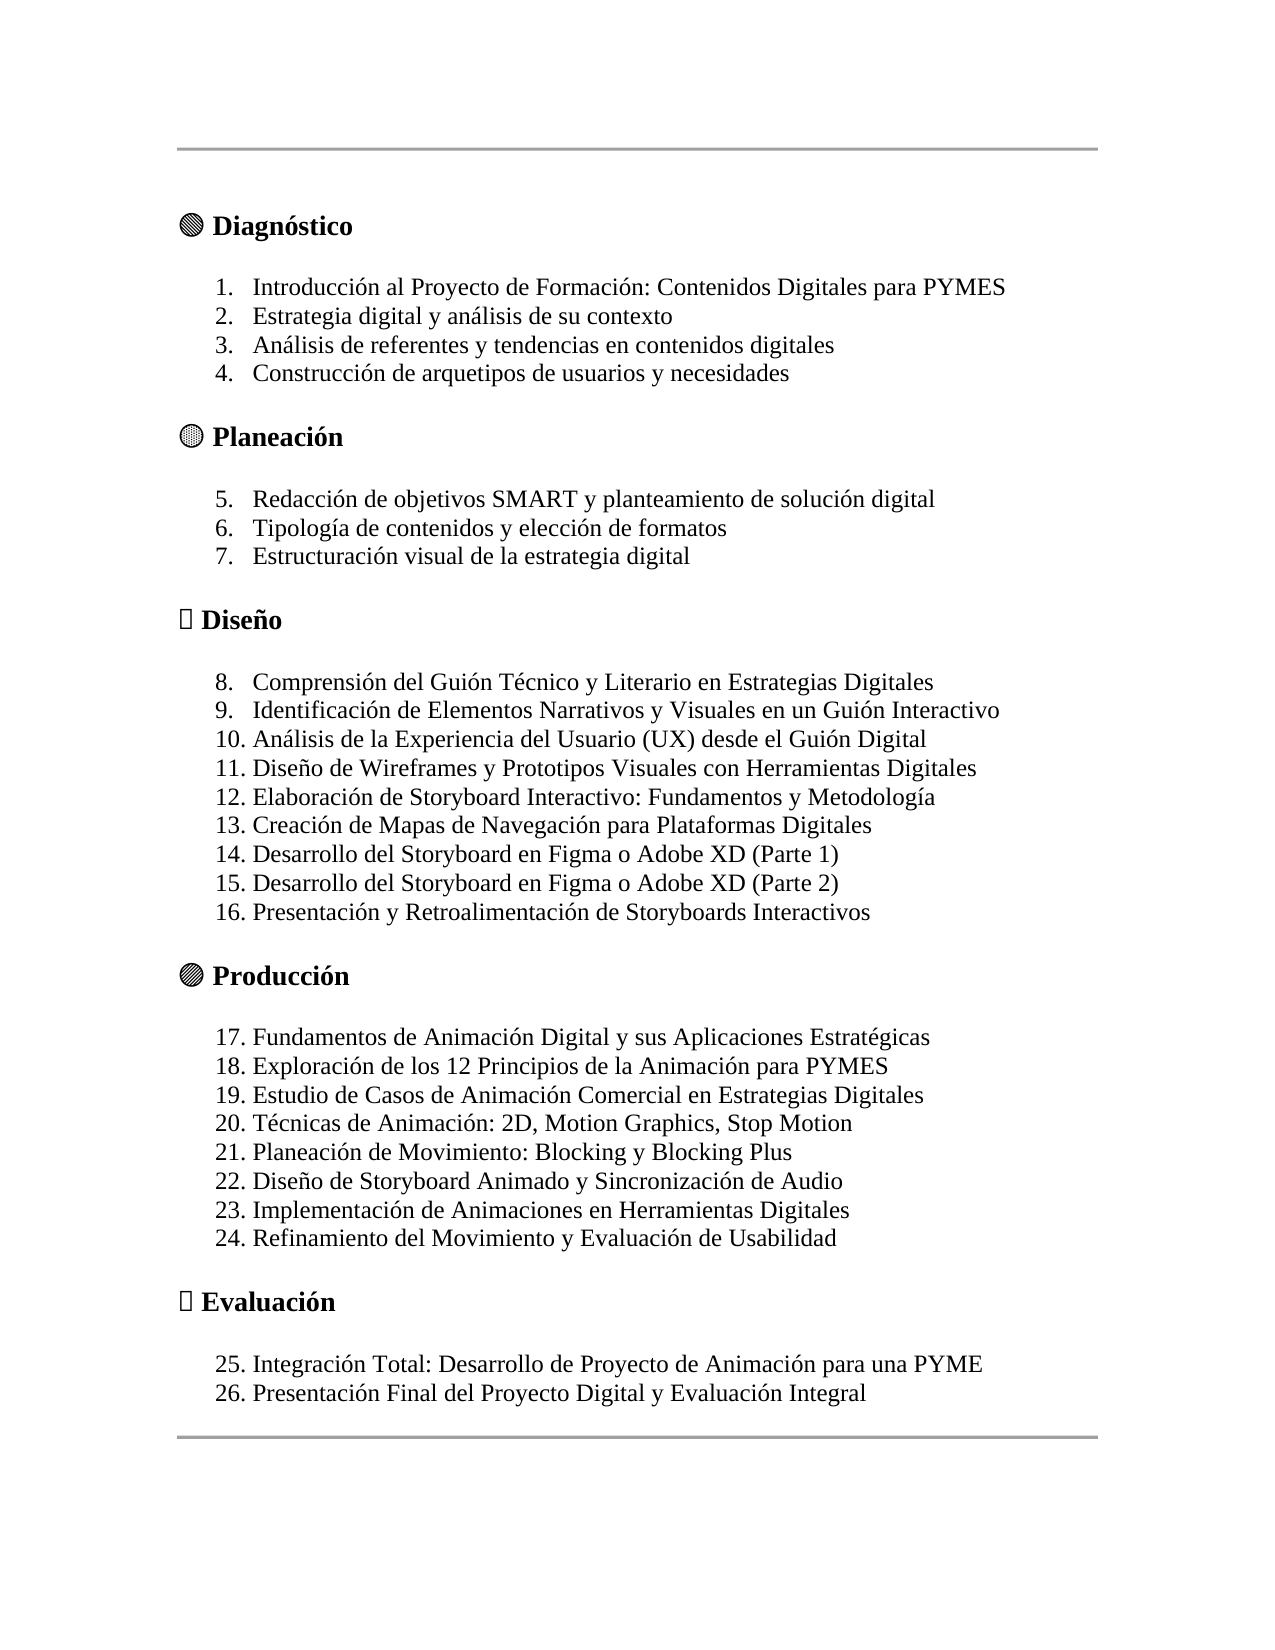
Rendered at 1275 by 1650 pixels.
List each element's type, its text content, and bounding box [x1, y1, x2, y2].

text 🔵 Diseño [177, 599, 1098, 638]
list Introducción al Proyecto de Formación: Contenidos Digitales para PYMES [215, 272, 1098, 301]
list Creación de Mapas de Navegación para Plataformas Digitales [215, 811, 1098, 839]
list Comprensión del Guión Técnico y Literario en Estrategias Digitales [215, 667, 1098, 696]
list Integración Total: Desarrollo de Proyecto de Animación para una PYME [215, 1349, 1098, 1378]
list Desarrollo del Storyboard en Figma o Adobe XD (Parte 1) [215, 839, 1098, 868]
list Fundamentos de Animación Digital y sus Aplicaciones Estratégicas [215, 1022, 1098, 1051]
list Desarrollo del Storyboard en Figma o Adobe XD (Parte 2) [215, 868, 1098, 897]
list Tipología de contenidos y elección de formatos [215, 513, 1098, 541]
text 🔴 Evaluación [177, 1281, 1098, 1320]
list Análisis de referentes y tendencias en contenidos digitales [215, 330, 1098, 358]
list Estrategia digital y análisis de su contexto [215, 301, 1098, 330]
list Estudio de Casos de Animación Comercial en Estrategias Digitales [215, 1080, 1098, 1108]
list Técnicas de Animación: 2D, Motion Graphics, Stop Motion [215, 1108, 1098, 1137]
list Presentación Final del Proyecto Digital y Evaluación Integral [215, 1378, 1098, 1406]
list Exploración de los 12 Principios de la Animación para PYMES [215, 1051, 1098, 1080]
list Refinamiento del Movimiento y Evaluación de Usabilidad [215, 1223, 1098, 1252]
list Diseño de Storyboard Animado y Sincronización de Audio [215, 1166, 1098, 1195]
text 🟡 Planeación [177, 416, 1098, 455]
list Análisis de la Experiencia del Usuario (UX) desde el Guión Digital [215, 724, 1098, 753]
list Construcción de arquetipos de usuarios y necesidades [215, 358, 1098, 387]
text 🟣 Producción [177, 955, 1098, 993]
list Elaboración de Storyboard Interactivo: Fundamentos y Metodología [215, 782, 1098, 811]
list Estructuración visual de la estrategia digital [215, 541, 1098, 570]
text 🟢 Diagnóstico [177, 205, 1098, 243]
list Identificación de Elementos Narrativos y Visuales en un Guión Interactivo [215, 696, 1098, 724]
list Implementación de Animaciones en Herramientas Digitales [215, 1195, 1098, 1223]
list Planeación de Movimiento: Blocking y Blocking Plus [215, 1137, 1098, 1166]
list Diseño de Wireframes y Prototipos Visuales con Herramientas Digitales [215, 753, 1098, 782]
list Redacción de objetivos SMART y planteamiento de solución digital [215, 484, 1098, 513]
list Presentación y Retroalimentación de Storyboards Interactivos [215, 897, 1098, 926]
